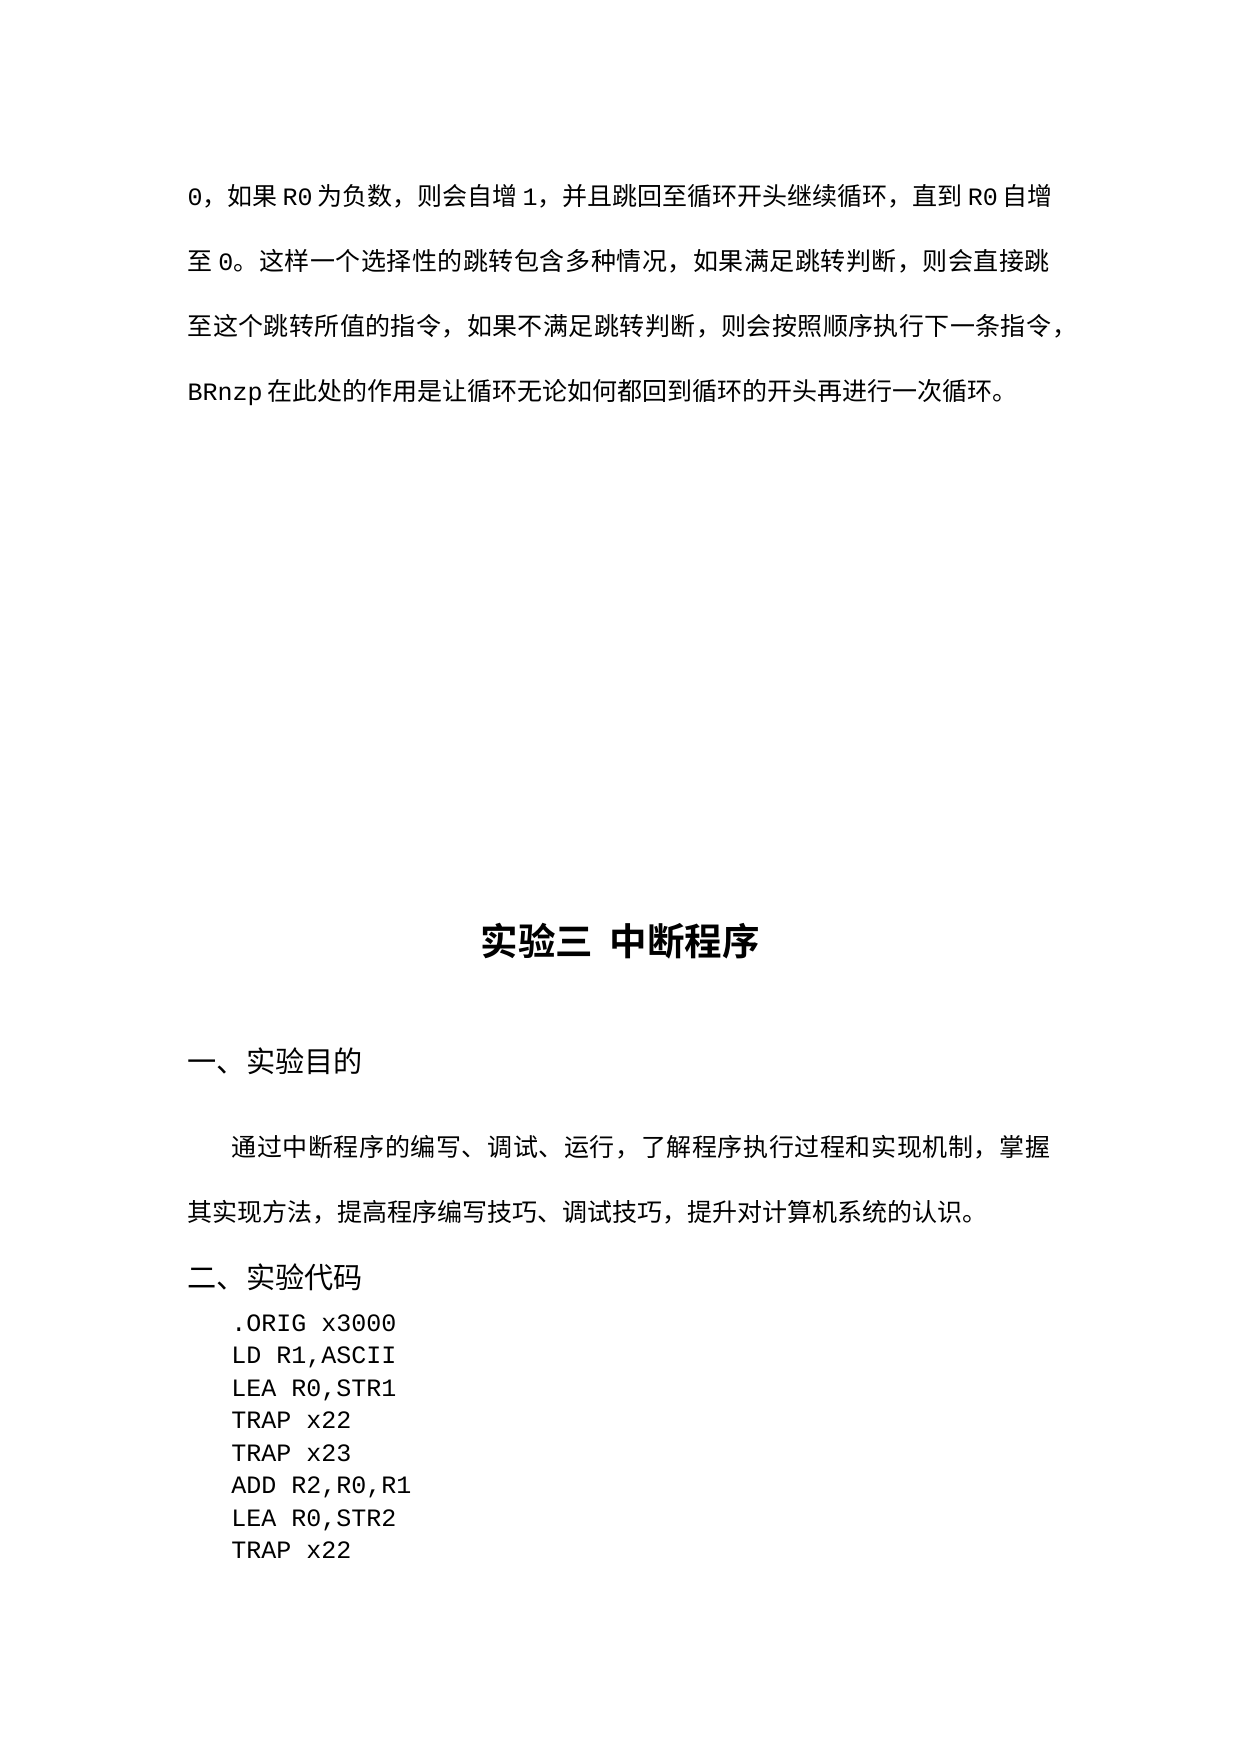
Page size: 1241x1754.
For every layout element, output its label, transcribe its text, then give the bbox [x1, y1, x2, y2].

text TRAP x23 [187, 1438, 1053, 1471]
text 通过中断程序的编写、调试、运行，了解程序执行过程和实现机制，掌握其实现方法，提高程序编写技巧、调试技巧，提升对计算机系统的认识。 [187, 1113, 1053, 1243]
text TRAP x22 [187, 1536, 1053, 1568]
text LEA R0,STR2 [187, 1503, 1053, 1536]
text LEA R0,STR1 [187, 1373, 1053, 1406]
text .ORIG x3000 [187, 1308, 1053, 1341]
text LD R1,ASCII [187, 1341, 1053, 1373]
text 一、实验目的 [187, 1027, 1053, 1092]
text 二、实验代码 [187, 1243, 1053, 1308]
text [187, 162, 1053, 422]
text TRAP x22 [187, 1406, 1053, 1438]
text ADD R2,R0,R1 [187, 1471, 1053, 1503]
text 实验三 中断程序 [187, 906, 1053, 971]
